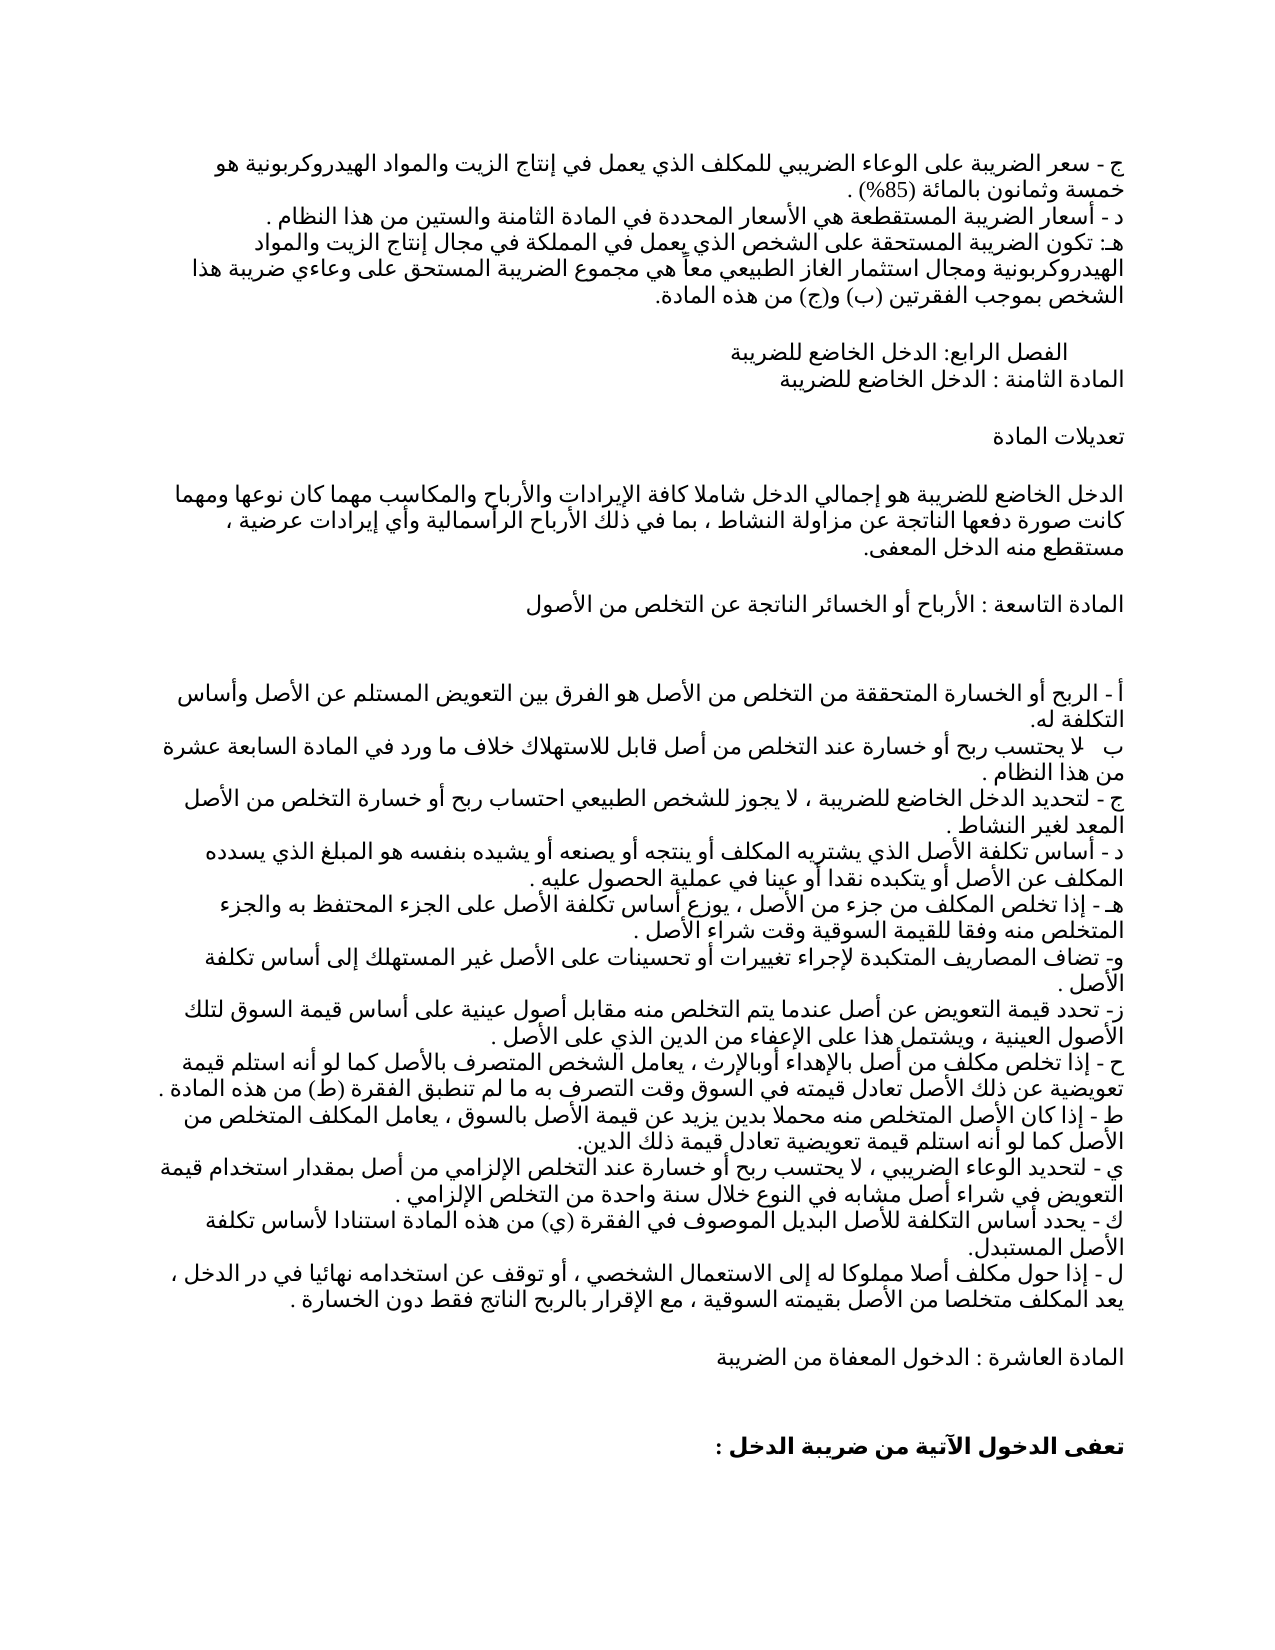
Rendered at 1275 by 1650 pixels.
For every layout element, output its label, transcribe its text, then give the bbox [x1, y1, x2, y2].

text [150, 150, 1125, 308]
text ل - إذا حول مكلف أصلا مملوكا له إلى الاستعمال الشخصي ، أو توقف عن استخدامه نهائيا في در الدخل ، يعد المكلف متخلصا من الأصل بقيمته السوقية ، مع الإقرار بالربح الناتج فقط دون الخسارة . [150, 1260, 1125, 1313]
text الدخل الخاضع للضريبة هو إجمالي الدخل شاملا كافة الإيرادات والأرباح والمكاسب مهما كان نوعها ومهما كانت صورة دفعها الناتجة عن مزاولة النشاط ، بما في ذلك الأرباح الرأسمالية وأي إيرادات عرضية ، مستقطع منه الدخل المعفى. [150, 481, 1125, 560]
text ز- تحدد قيمة التعويض عن أصل عندما يتم التخلص منه مقابل أصول عينية على أساس قيمة السوق لتلك الأصول العينية ، ويشتمل هذا على الإعفاء من الدين الذي على الأصل . [150, 996, 1125, 1049]
text ب - لا يحتسب ربح أو خسارة عند التخلص من أصل قابل للاستهلاك خلاف ما ورد في المادة السابعة عشرة من هذا النظام . [150, 733, 1125, 786]
text و- تضاف المصاريف المتكبدة لإجراء تغييرات أو تحسينات على الأصل غير المستهلك إلى أساس تكلفة الأصل . [150, 944, 1125, 996]
text الفصل الرابع: الدخل الخاضع للضريبة [150, 339, 1069, 366]
text ك - يحدد أساس التكلفة للأصل البديل الموصوف في الفقرة (ي) من هذه المادة استنادا لأساس تكلفة الأصل المستبدل. [150, 1207, 1125, 1260]
text د - أساس تكلفة الأصل الذي يشتريه المكلف أو ينتجه أو يصنعه أو يشيده بنفسه هو المبلغ الذي يسدده المكلف عن الأصل أو يتكبده نقدا أو عينا في عملية الحصول عليه . [150, 838, 1125, 891]
text المادة العاشرة : الدخول المعفاة من الضريبة [150, 1344, 1125, 1370]
text ح - إذا تخلص مكلف من أصل بالإهداء أوبالإرث ، يعامل الشخص المتصرف بالأصل كما لو أنه استلم قيمة تعويضية عن ذلك الأصل تعادل قيمته في السوق وقت التصرف به ما لم تنطبق الفقرة (ط) من هذه المادة . [150, 1049, 1125, 1102]
text هـ - إذا تخلص المكلف من جزء من الأصل ، يوزع أساس تكلفة الأصل على الجزء المحتفظ به والجزء المتخلص منه وفقا للقيمة السوقية وقت شراء الأصل . [150, 891, 1125, 944]
text ي - لتحديد الوعاء الضريبي ، لا يحتسب ربح أو خسارة عند التخلص الإلزامي من أصل بمقدار استخدام قيمة التعويض في شراء أصل مشابه في النوع خلال سنة واحدة من التخلص الإلزامي . [150, 1154, 1125, 1207]
text ج - لتحديد الدخل الخاضع للضريبة ، لا يجوز للشخص الطبيعي احتساب ربح أو خسارة التخلص من الأصل المعد لغير النشاط . [150, 786, 1125, 838]
text أ - الربح أو الخسارة المتحققة من التخلص من الأصل هو الفرق بين التعويض المستلم عن الأصل وأساس التكلفة له. [150, 680, 1125, 733]
text تعديلات المادة [150, 423, 1125, 450]
text المادة الثامنة : الدخل الخاضع للضريبة [150, 366, 1125, 392]
text تعفى الدخول الآتية من ضريبة الدخل : [150, 1433, 1125, 1459]
text ط - إذا كان الأصل المتخلص منه محملا بدين يزيد عن قيمة الأصل بالسوق ، يعامل المكلف المتخلص من الأصل كما لو أنه استلم قيمة تعويضية تعادل قيمة ذلك الدين. [150, 1102, 1125, 1154]
text المادة التاسعة : الأرباح أو الخسائر الناتجة عن التخلص من الأصول [150, 591, 1125, 618]
